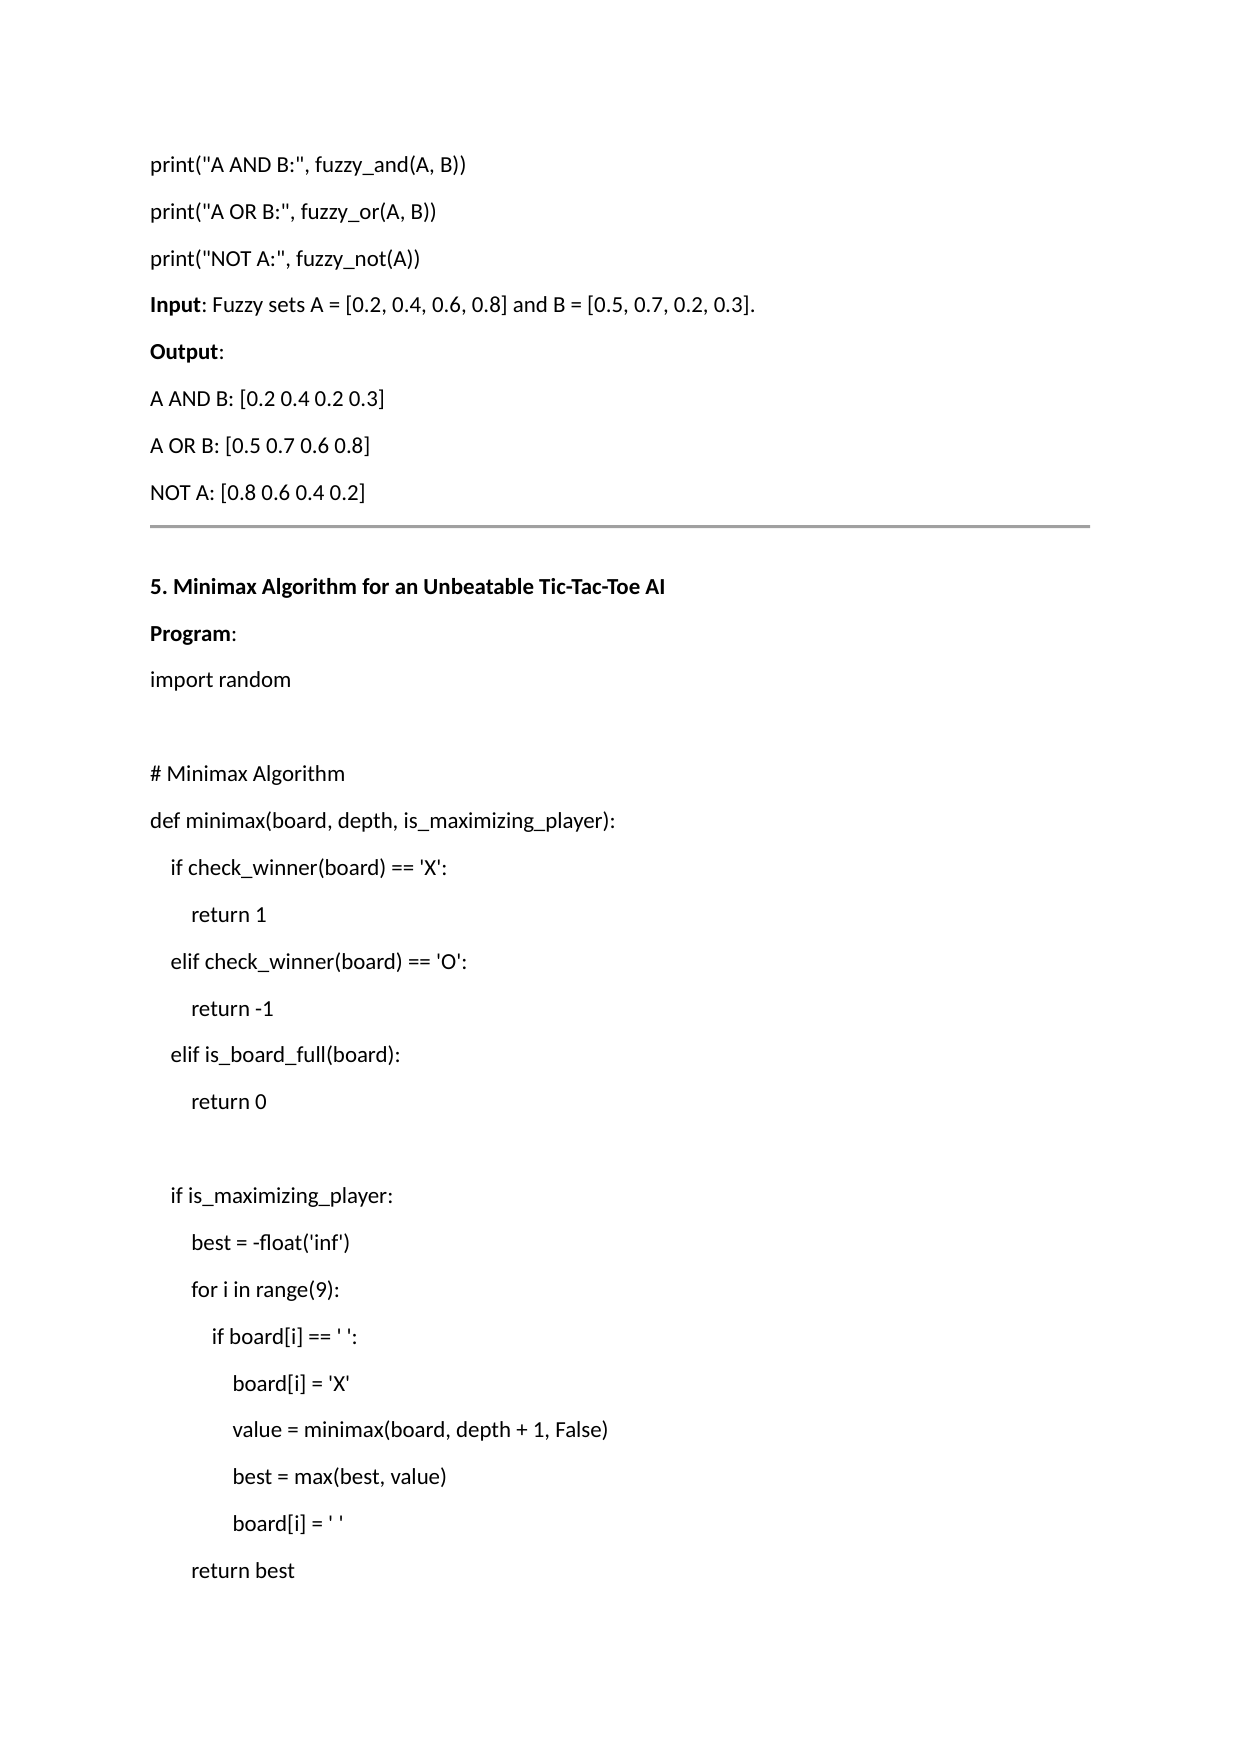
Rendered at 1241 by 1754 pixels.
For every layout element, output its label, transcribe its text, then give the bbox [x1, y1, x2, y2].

text def minimax(board, depth, is_maximizing_player): [150, 806, 1090, 834]
text Program: [150, 619, 1090, 647]
text 5. Minimax Algorithm for an Unbeatable Tic-Tac-Toe AI [150, 572, 1090, 600]
text for i in range(9): [150, 1275, 1090, 1303]
text A AND B: [0.2 0.4 0.2 0.3] [150, 384, 1090, 412]
text NOT A: [0.8 0.6 0.4 0.2] [150, 478, 1090, 506]
text value = minimax(board, depth + 1, False) [150, 1416, 1090, 1444]
text return 0 [150, 1087, 1090, 1116]
text Input: Fuzzy sets A = [0.2, 0.4, 0.6, 0.8] and B = [0.5, 0.7, 0.2, 0.3]. [150, 291, 1090, 319]
text # Minimax Algorithm [150, 759, 1090, 787]
text print("A OR B:", fuzzy_or(A, B)) [150, 197, 1090, 225]
text print("A AND B:", fuzzy_and(A, B)) [150, 150, 1090, 178]
text if is_maximizing_player: [150, 1181, 1090, 1209]
text best = max(best, value) [150, 1462, 1090, 1491]
text import random [150, 666, 1090, 694]
text return -1 [150, 994, 1090, 1022]
text elif is_board_full(board): [150, 1041, 1090, 1069]
text return best [150, 1556, 1090, 1584]
text print("NOT A:", fuzzy_not(A)) [150, 244, 1090, 272]
text board[i] = 'X' [150, 1369, 1090, 1397]
text A OR B: [0.5 0.7 0.6 0.8] [150, 431, 1090, 459]
text if check_winner(board) == 'X': [150, 853, 1090, 881]
text board[i] = ' ' [150, 1509, 1090, 1537]
text return 1 [150, 900, 1090, 928]
text if board[i] == ' ': [150, 1322, 1090, 1350]
text best = -float('inf') [150, 1228, 1090, 1256]
text elif check_winner(board) == 'O': [150, 947, 1090, 975]
text Output: [150, 337, 1090, 366]
